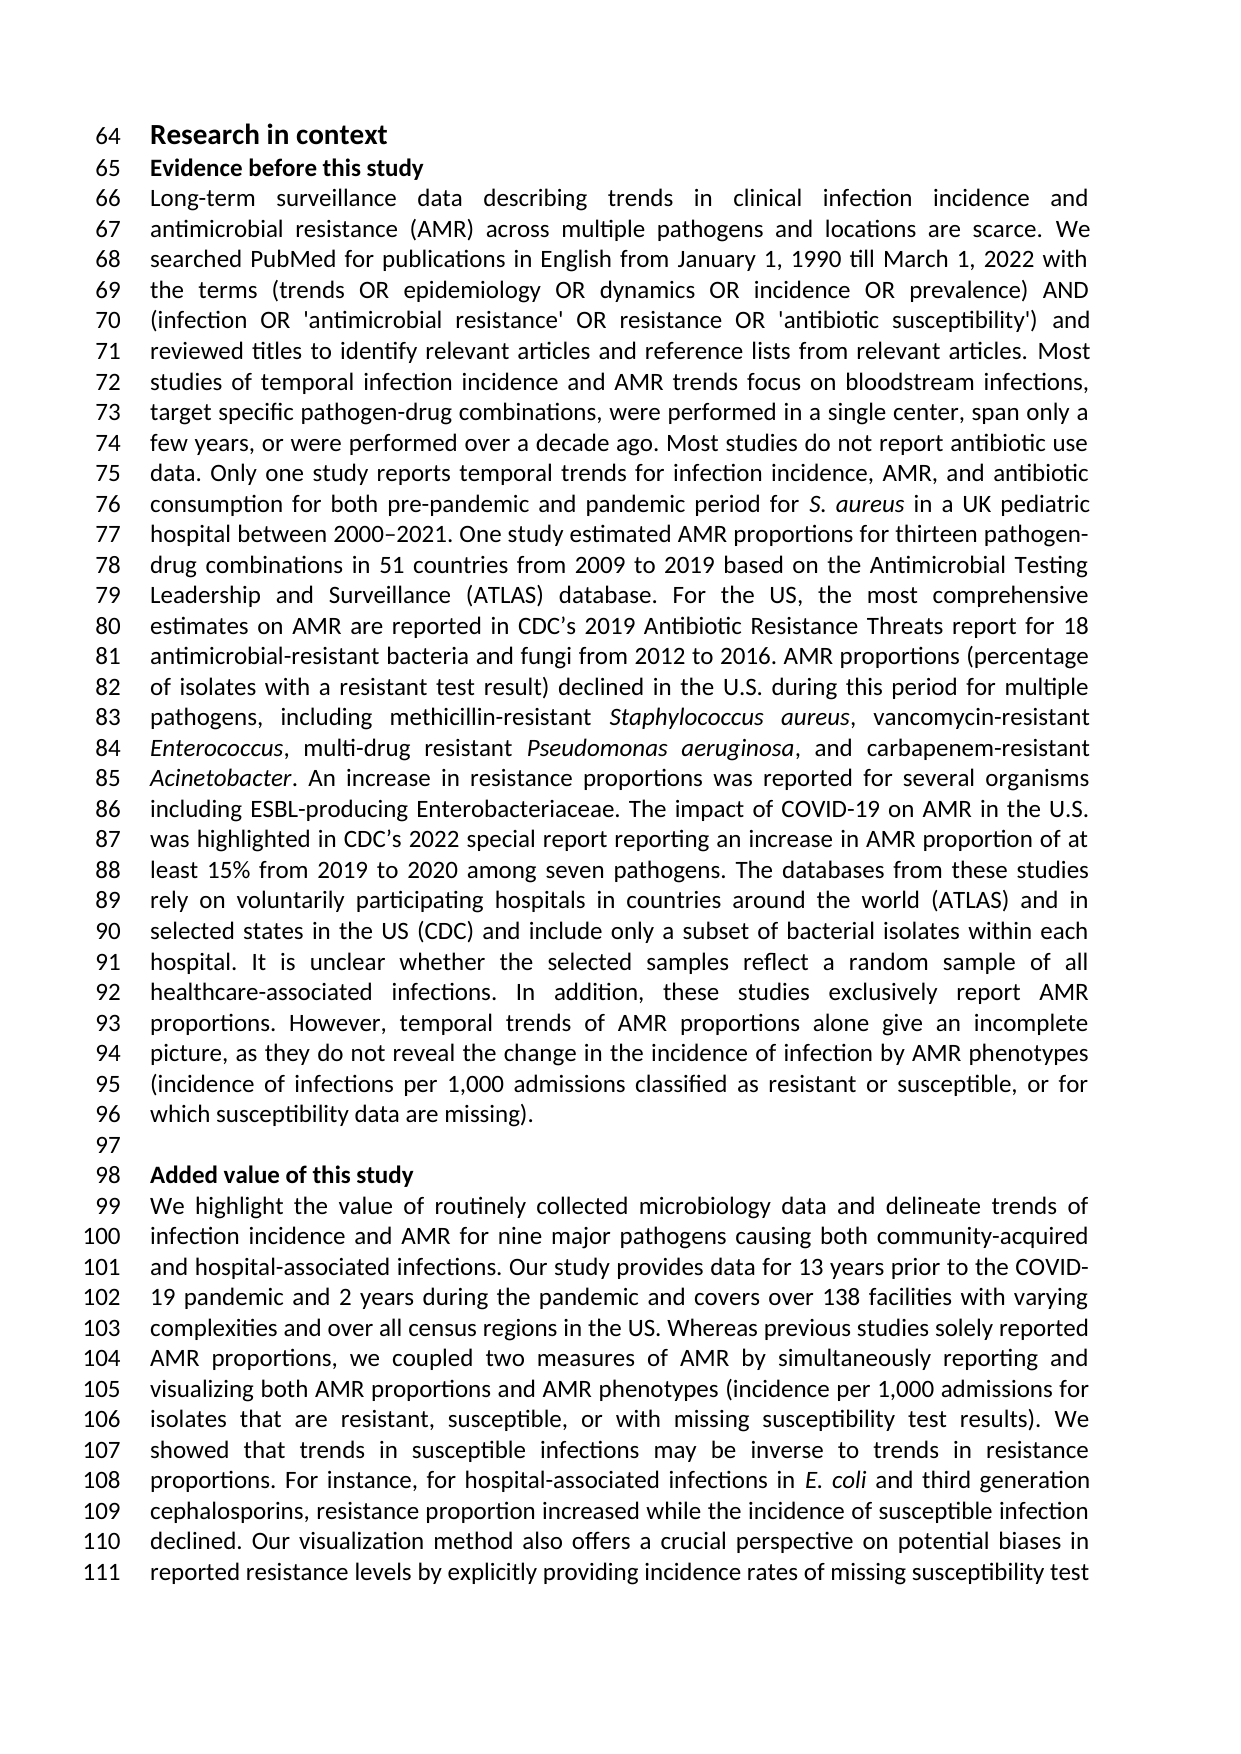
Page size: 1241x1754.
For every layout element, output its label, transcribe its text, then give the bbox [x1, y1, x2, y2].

text Long-term surveillance data describing trends in clinical infection incidence and antimicrobial resistance (AMR) across multiple pathogens and locations are scarce. We searched PubMed for publications in English from January 1, 1990 till March 1, 2022 with the terms (trends OR epidemiology OR dynamics OR incidence OR prevalence) AND (infection OR 'antimicrobial resistance' OR resistance OR 'antibiotic susceptibility') and reviewed titles to identify relevant articles and reference lists from relevant articles. Most studies of temporal infection incidence and AMR trends focus on bloodstream infections, target specific pathogen-drug combinations, were performed in a single center, span only a few years, or were performed over a decade ago. Most studies do not report antibiotic use data. Only one study reports temporal trends for infection incidence, AMR, and antibiotic consumption for both pre-pandemic and pandemic period for S. aureus in a UK pediatric hospital between 2000–2021. One study estimated AMR proportions for thirteen pathogen-drug combinations in 51 countries from 2009 to 2019 based on the Antimicrobial Testing Leadership and Surveillance (ATLAS) database. For the US, the most comprehensive estimates on AMR are reported in CDC’s 2019 Antibiotic Resistance Threats report for 18 antimicrobial-resistant bacteria and fungi from 2012 to 2016. AMR proportions (percentage of isolates with a resistant test result) declined in the U.S. during this period for multiple pathogens, including methicillin-resistant Staphylococcus aureus, vancomycin-resistant Enterococcus, multi-drug resistant Pseudomonas aeruginosa, and carbapenem-resistant Acinetobacter. An increase in resistance proportions was reported for several organisms including ESBL-producing Enterobacteriaceae. The impact of COVID-19 on AMR in the U.S. was highlighted in CDC’s 2022 special report reporting an increase in AMR proportion of at least 15% from 2019 to 2020 among seven pathogens. The databases from these studies rely on voluntarily participating hospitals in countries around the world (ATLAS) and in selected states in the US (CDC) and include only a subset of bacterial isolates within each hospital. It is unclear whether the selected samples reflect a random sample of all healthcare-associated infections. In addition, these studies exclusively report AMR proportions. However, temporal trends of AMR proportions alone give an incomplete picture, as they do not reveal the change in the incidence of infection by AMR phenotypes (incidence of infections per 1,000 admissions classified as resistant or susceptible, or for which susceptibility data are missing). [150, 183, 1090, 1129]
text Research in context [150, 116, 1090, 152]
text Evidence before this study [150, 152, 1090, 183]
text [150, 1190, 1090, 1587]
text Added value of this study [150, 1159, 1090, 1190]
